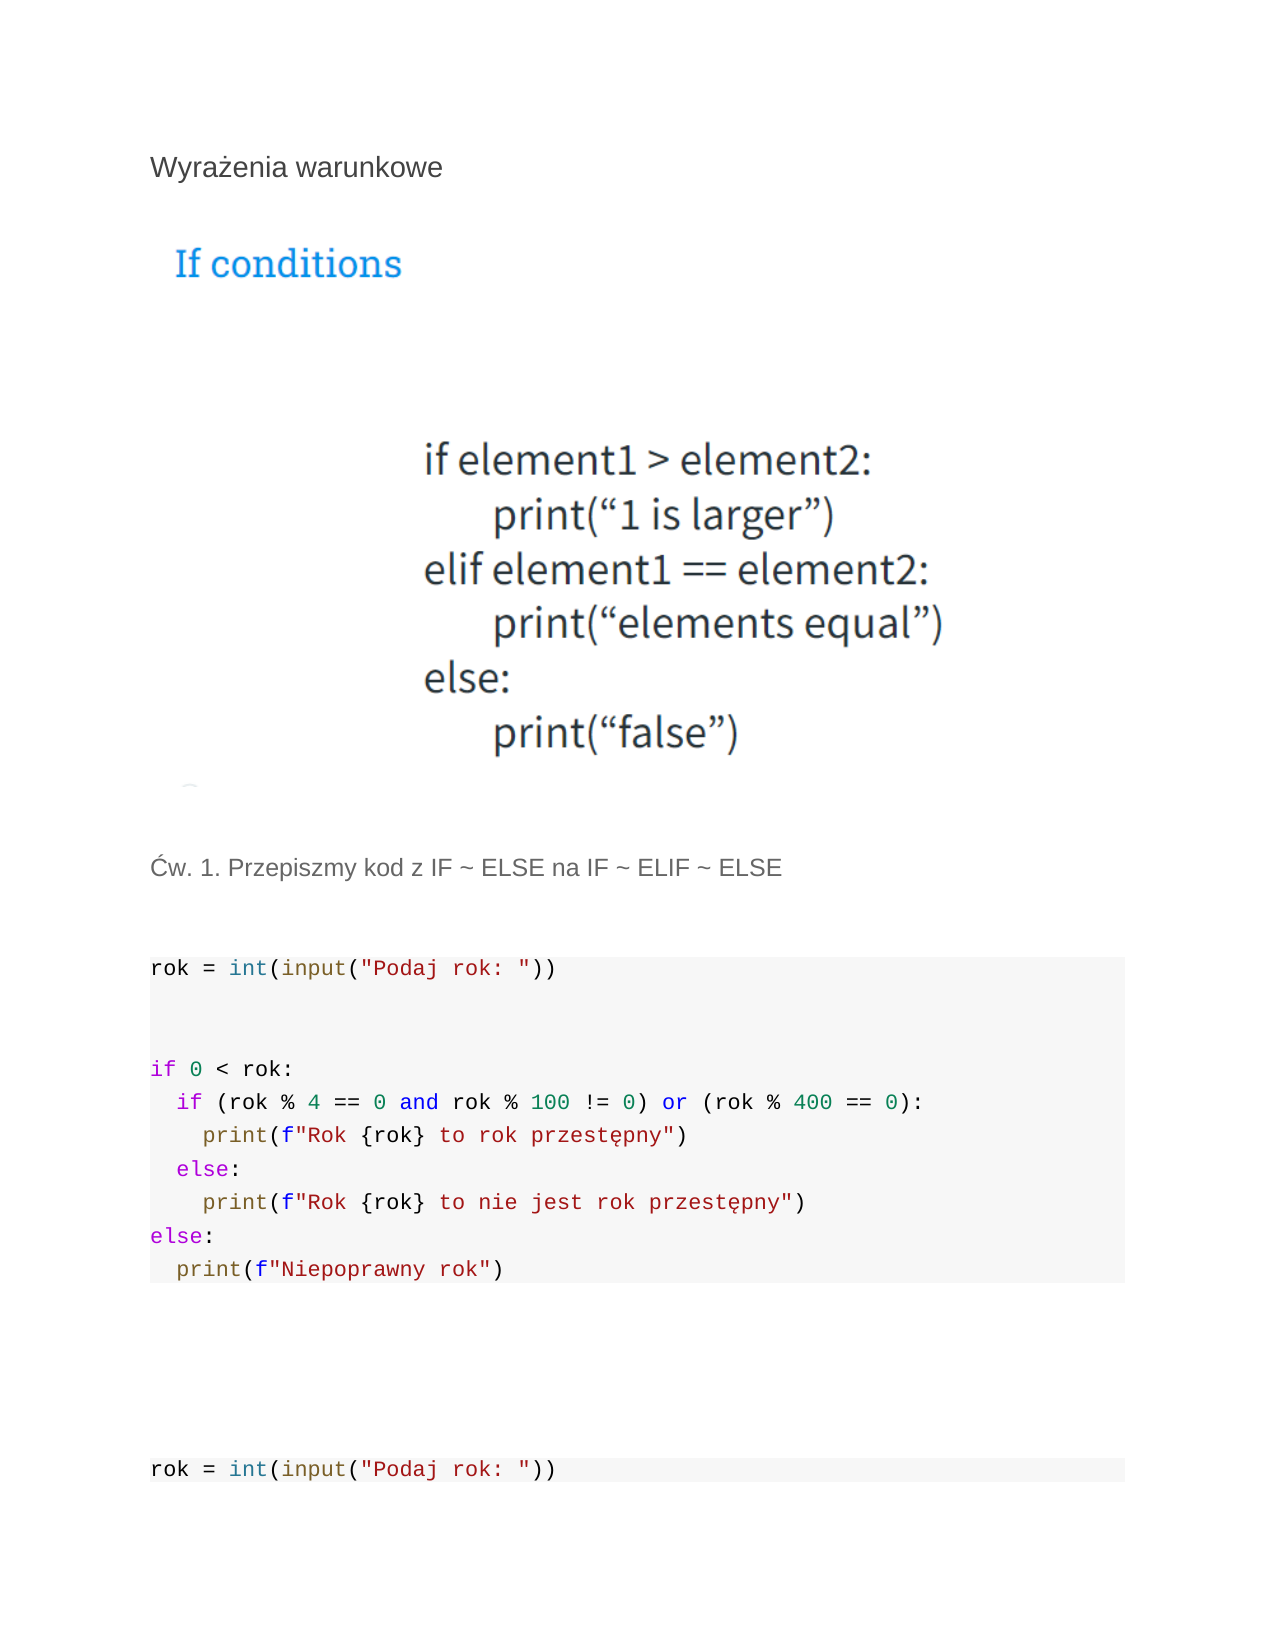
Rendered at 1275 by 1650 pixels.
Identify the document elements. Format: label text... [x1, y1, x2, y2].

text else: [150, 1225, 1125, 1250]
text if 0 < rok: [150, 1058, 1125, 1083]
text rok = int(input("Podaj rok: ")) [150, 957, 1125, 982]
subtitle Wyrażenia warunkowe [150, 150, 1125, 183]
text print(f"Niepoprawny rok") [150, 1258, 1125, 1283]
text if (rok % 4 == 0 and rok % 100 != 0) or (rok % 400 == 0): [150, 1091, 1125, 1116]
text print(f"Rok {rok} to rok przestępny") [150, 1125, 1125, 1149]
text rok = int(input("Podaj rok: ")) [150, 1458, 1125, 1482]
subtitle Ćw. 1. Przepiszmy kod z IF ~ ELSE na IF ~ ELIF ~ ELSE [150, 853, 1125, 882]
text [150, 1192, 1125, 1216]
picture [150, 225, 954, 787]
text else: [150, 1158, 1125, 1183]
